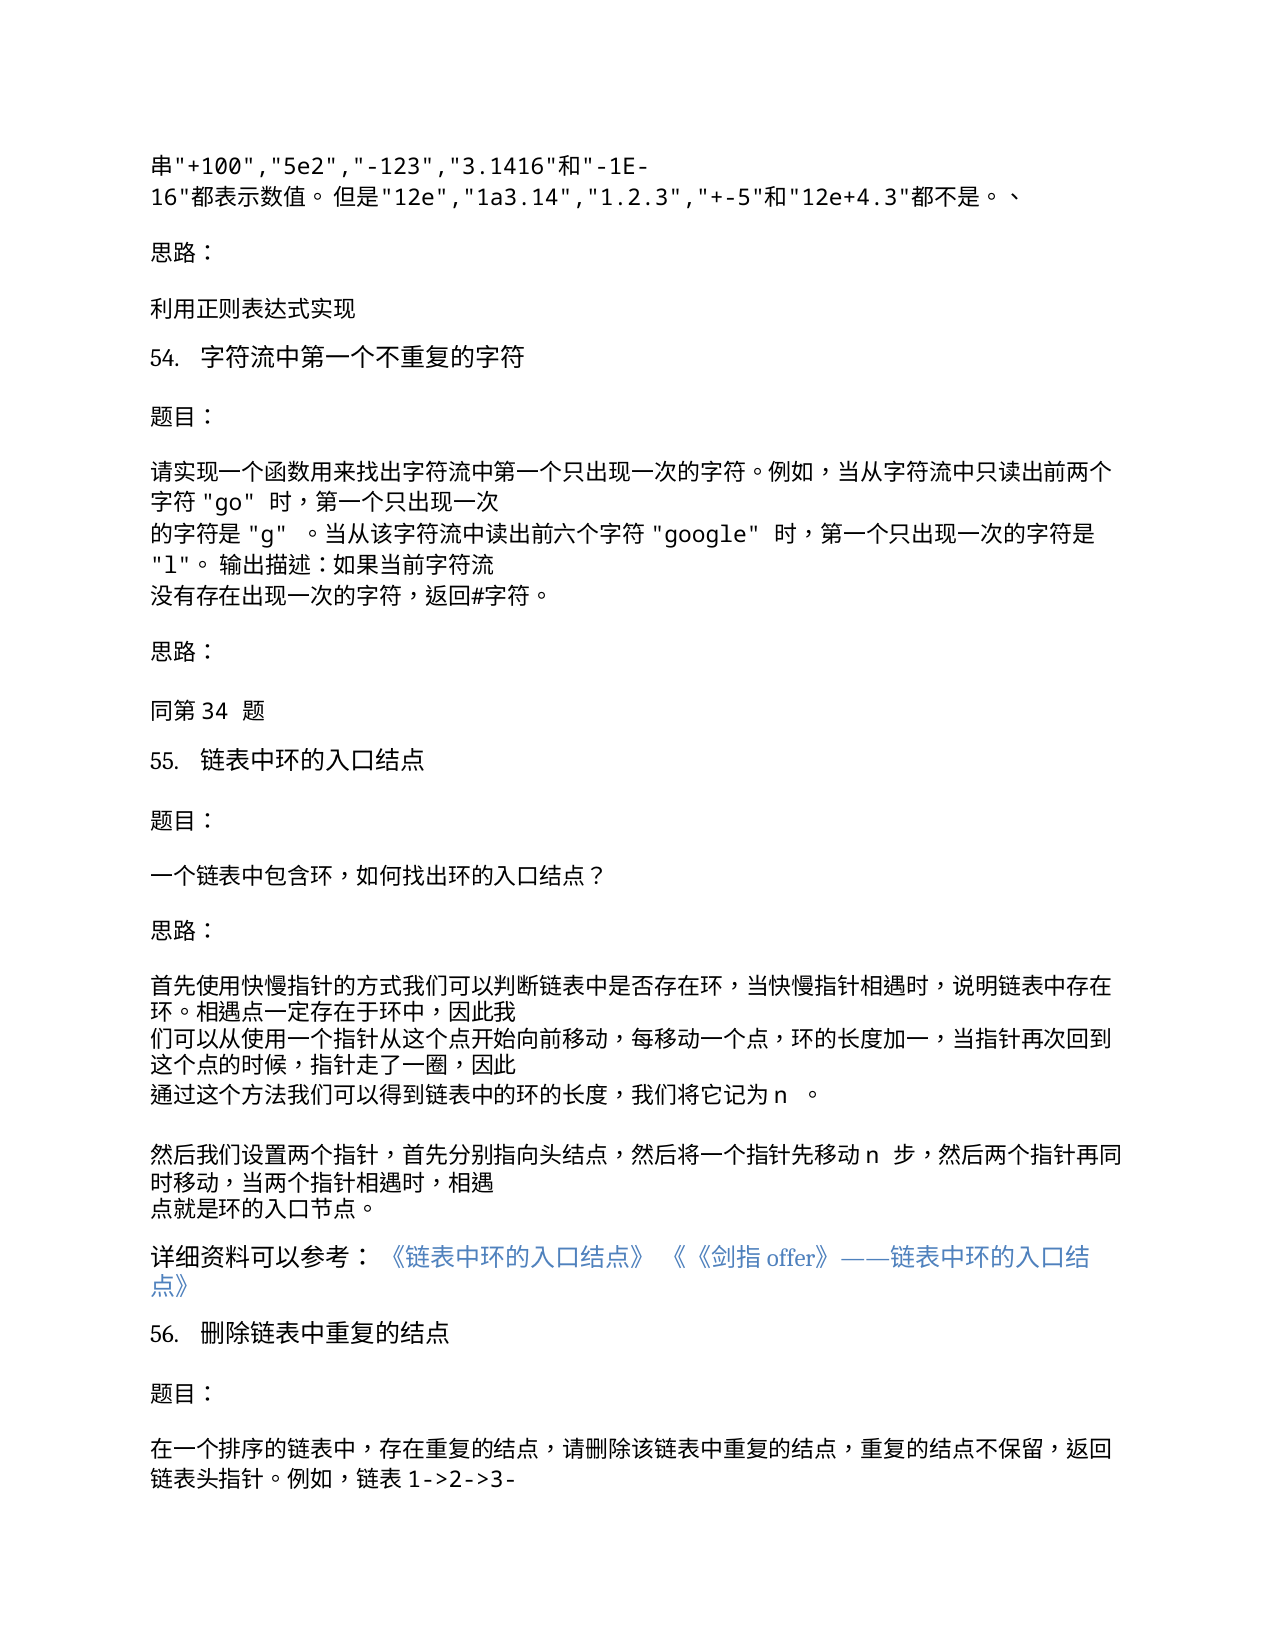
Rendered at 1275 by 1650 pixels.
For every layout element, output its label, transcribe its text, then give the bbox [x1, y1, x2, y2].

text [150, 150, 1125, 323]
text 详细资料可以参考： 《链表中环的入口结点》 《《剑指 offer》——链表中环的入口结点》 [150, 1244, 1125, 1301]
text 题目： 请实现一个函数用来找出字符流中第一个只出现一次的字符。例如，当从字符流中只读出前两个字符 "go" 时，第一个只出现一次 的字符是 "g" 。当从该字符流中读出前六个字符 "google" 时，第一个只出现一次的字符是 "l"。 输出描述：如果当前字符流 没有存在出现一次的字符，返回#字符。 思路： 同第 34 题 [150, 376, 1125, 726]
list 字符流中第一个不重复的字符 [150, 343, 1125, 372]
list 链表中环的入口结点 [150, 747, 1125, 776]
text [150, 1353, 1125, 1494]
list 删除链表中重复的结点 [150, 1320, 1125, 1349]
text 题目： 一个链表中包含环，如何找出环的入口结点？ 思路： 首先使用快慢指针的方式我们可以判断链表中是否存在环，当快慢指针相遇时，说明链表中存在环。相遇点一定存在于环中，因此我 们可以从使用一个指针从这个点开始向前移动，每移动一个点，环的长度加一，当指针再次回到这个点的时候，指针走了一圈，因此 通过这个方法我们可以得到链表中的环的长度，我们将它记为 n 。 然后我们设置两个指针，首先分别指向头结点，然后将一个指针先移动 n 步，然后两个指针再同时移动，当两个指针相遇时，相遇 点就是环的入口节点。 [150, 780, 1125, 1223]
